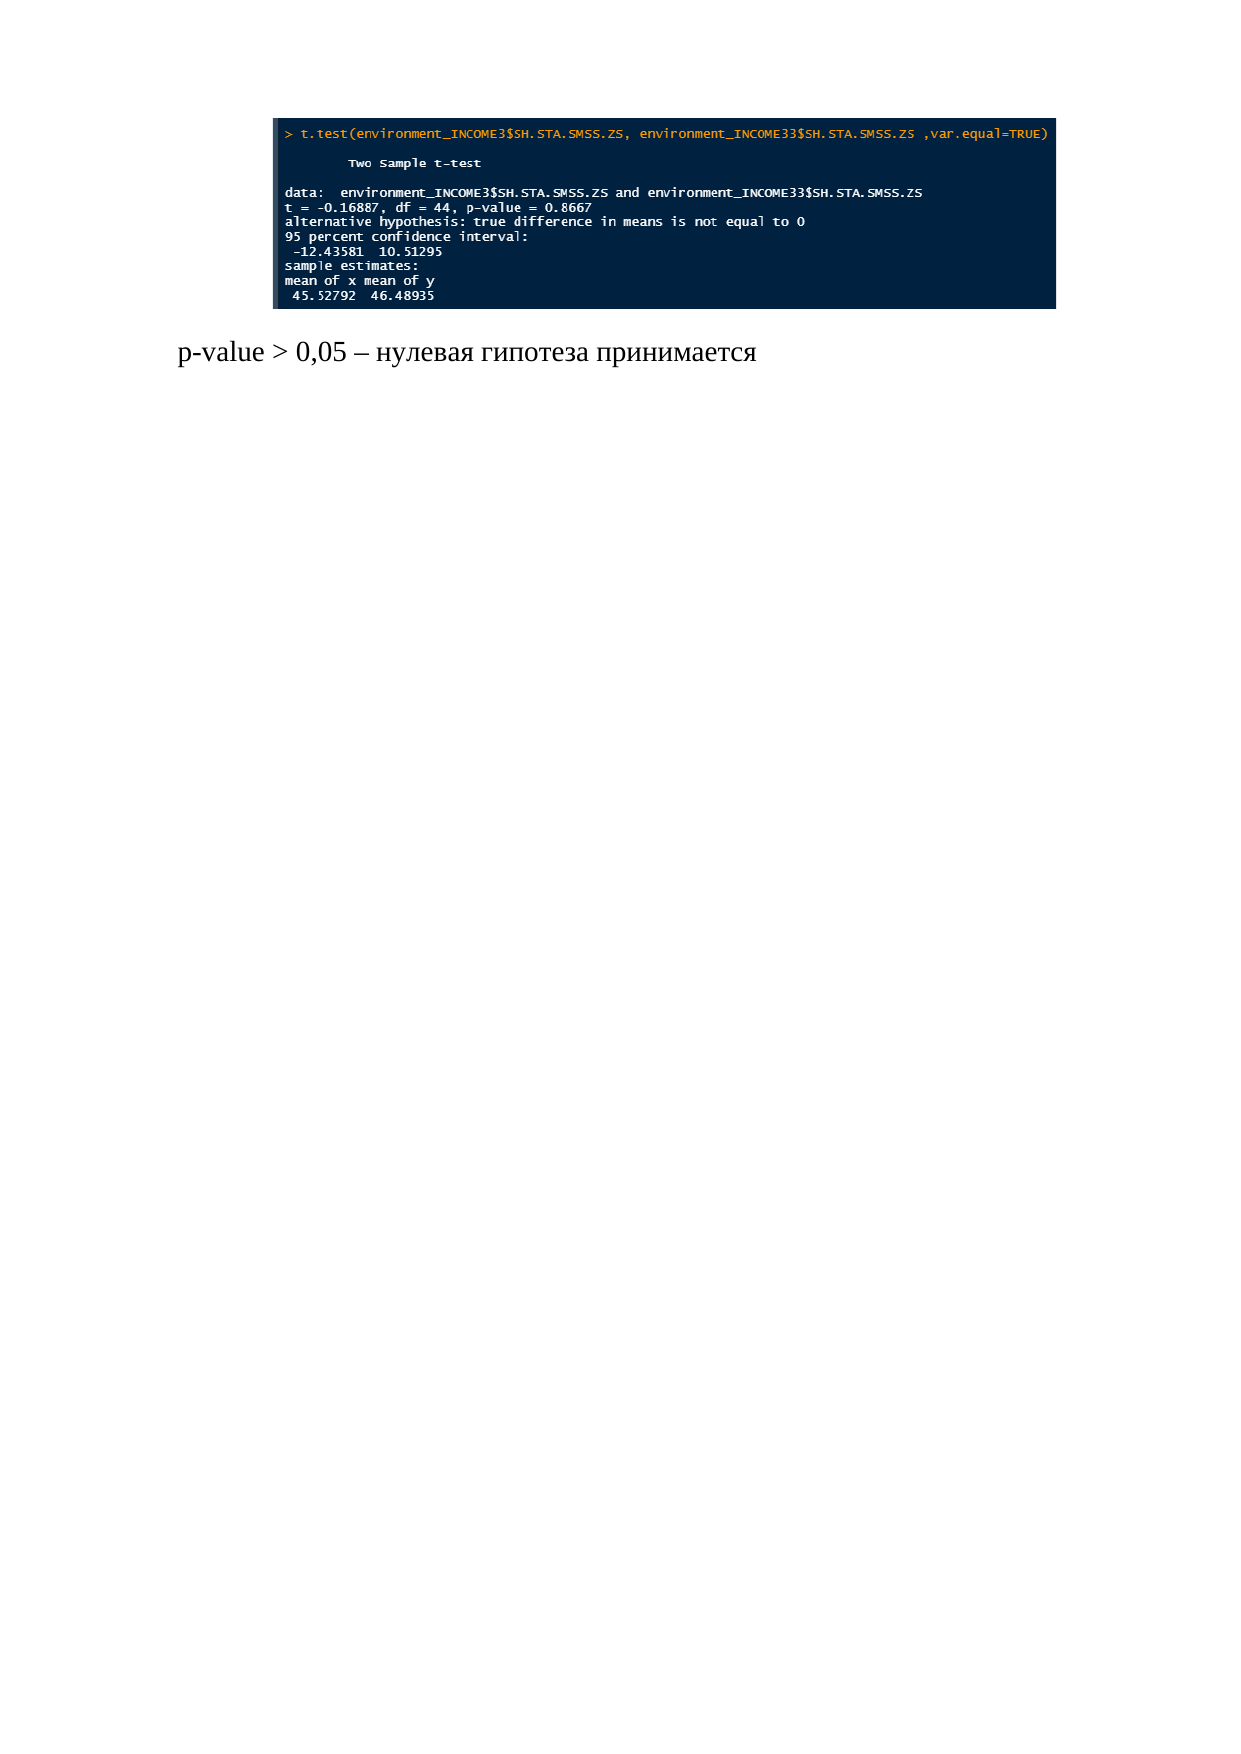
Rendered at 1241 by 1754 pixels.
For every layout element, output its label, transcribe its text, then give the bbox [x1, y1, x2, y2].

text p-value > 0,05 – нулевая гипотеза принимается [177, 334, 1152, 367]
picture [272, 118, 1057, 309]
